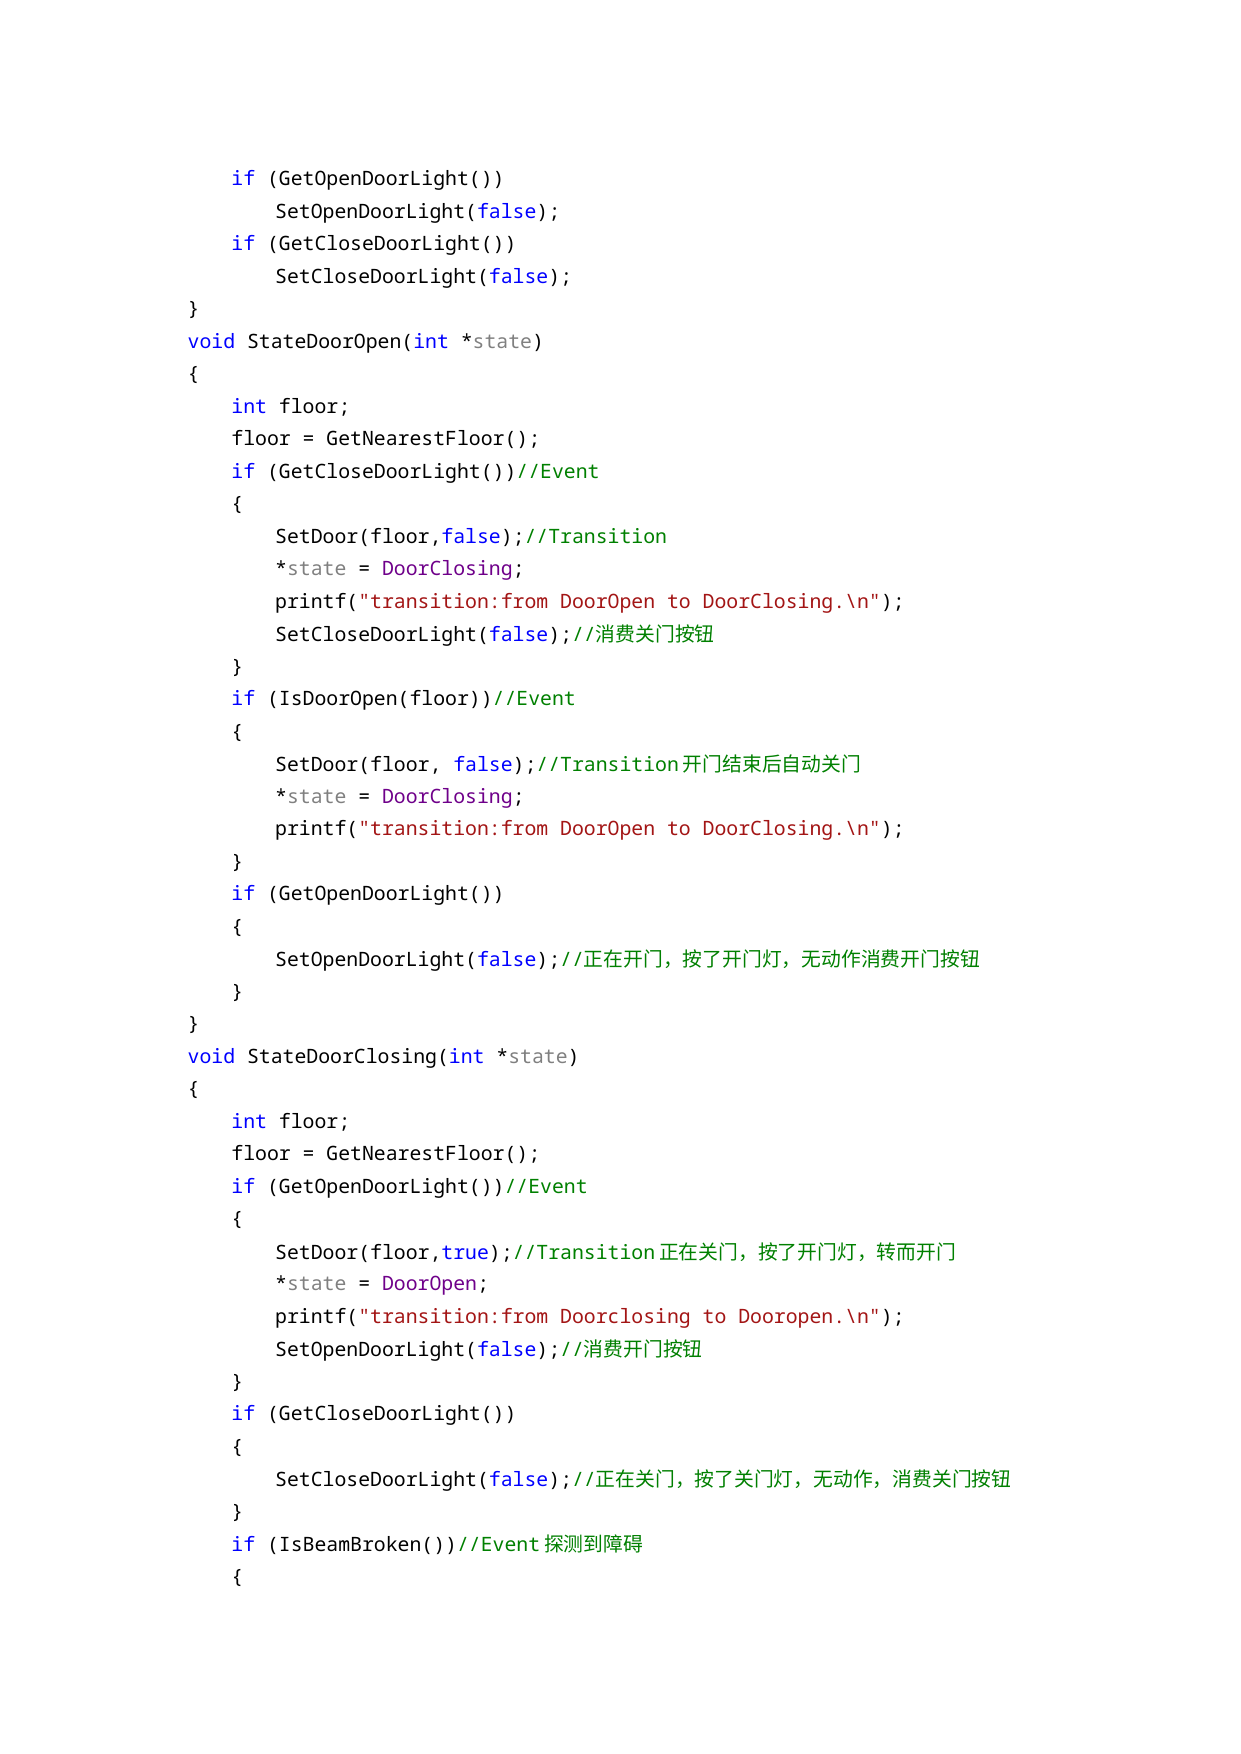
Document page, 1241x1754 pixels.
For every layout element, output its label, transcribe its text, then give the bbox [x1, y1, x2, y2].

text } [187, 974, 1053, 1007]
text { [187, 1559, 1053, 1592]
text SetDoor(floor,true);//Transition正在关门，按了开门灯，转而开门 [187, 1234, 1053, 1267]
text void StateDoorClosing(int *state) [187, 1039, 1053, 1072]
text SetCloseDoorLight(false);//消费关门按钮 [187, 617, 1053, 649]
text { [187, 909, 1053, 942]
text SetCloseDoorLight(false); [187, 259, 1053, 292]
text if (GetOpenDoorLight())//Event [187, 1169, 1053, 1202]
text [187, 1299, 1053, 1332]
text } [187, 844, 1053, 877]
text if (GetOpenDoorLight()) [187, 877, 1053, 909]
text } [187, 1007, 1053, 1039]
text if (GetCloseDoorLight()) [187, 1397, 1053, 1429]
text if (IsBeamBroken())//Event探测到障碍 [187, 1527, 1053, 1559]
text { [187, 714, 1053, 747]
text } [187, 292, 1053, 324]
text { [187, 1072, 1053, 1104]
text floor = GetNearestFloor(); [187, 422, 1053, 454]
text printf("transition:from DoorOpen to DoorClosing.\n"); [187, 812, 1053, 844]
text int floor; [187, 389, 1053, 422]
text floor = GetNearestFloor(); [187, 1137, 1053, 1169]
text *state = DoorOpen; [187, 1267, 1053, 1299]
text } [187, 1494, 1053, 1527]
text if (IsDoorOpen(floor))//Event [187, 682, 1053, 714]
text SetOpenDoorLight(false);//正在开门，按了开门灯，无动作消费开门按钮 [187, 942, 1053, 974]
text if (GetCloseDoorLight()) [187, 227, 1053, 259]
text SetCloseDoorLight(false);//正在关门，按了关门灯，无动作，消费关门按钮 [187, 1462, 1053, 1494]
text printf("transition:from DoorOpen to DoorClosing.\n"); [187, 584, 1053, 617]
text int floor; [187, 1104, 1053, 1137]
text *state = DoorClosing; [187, 552, 1053, 584]
text *state = DoorClosing; [187, 779, 1053, 812]
text if (GetCloseDoorLight())//Event [187, 454, 1053, 487]
text { [187, 357, 1053, 389]
text { [187, 1429, 1053, 1462]
text SetDoor(floor, false);//Transition开门结束后自动关门 [187, 747, 1053, 779]
text } [187, 1364, 1053, 1397]
text SetOpenDoorLight(false); [187, 194, 1053, 227]
text } [187, 649, 1053, 682]
text SetDoor(floor,false);//Transition [187, 519, 1053, 552]
text if (GetOpenDoorLight()) [187, 162, 1053, 194]
text SetOpenDoorLight(false);//消费开门按钮 [187, 1332, 1053, 1364]
text { [187, 1202, 1053, 1234]
text void StateDoorOpen(int *state) [187, 324, 1053, 357]
text { [187, 487, 1053, 519]
